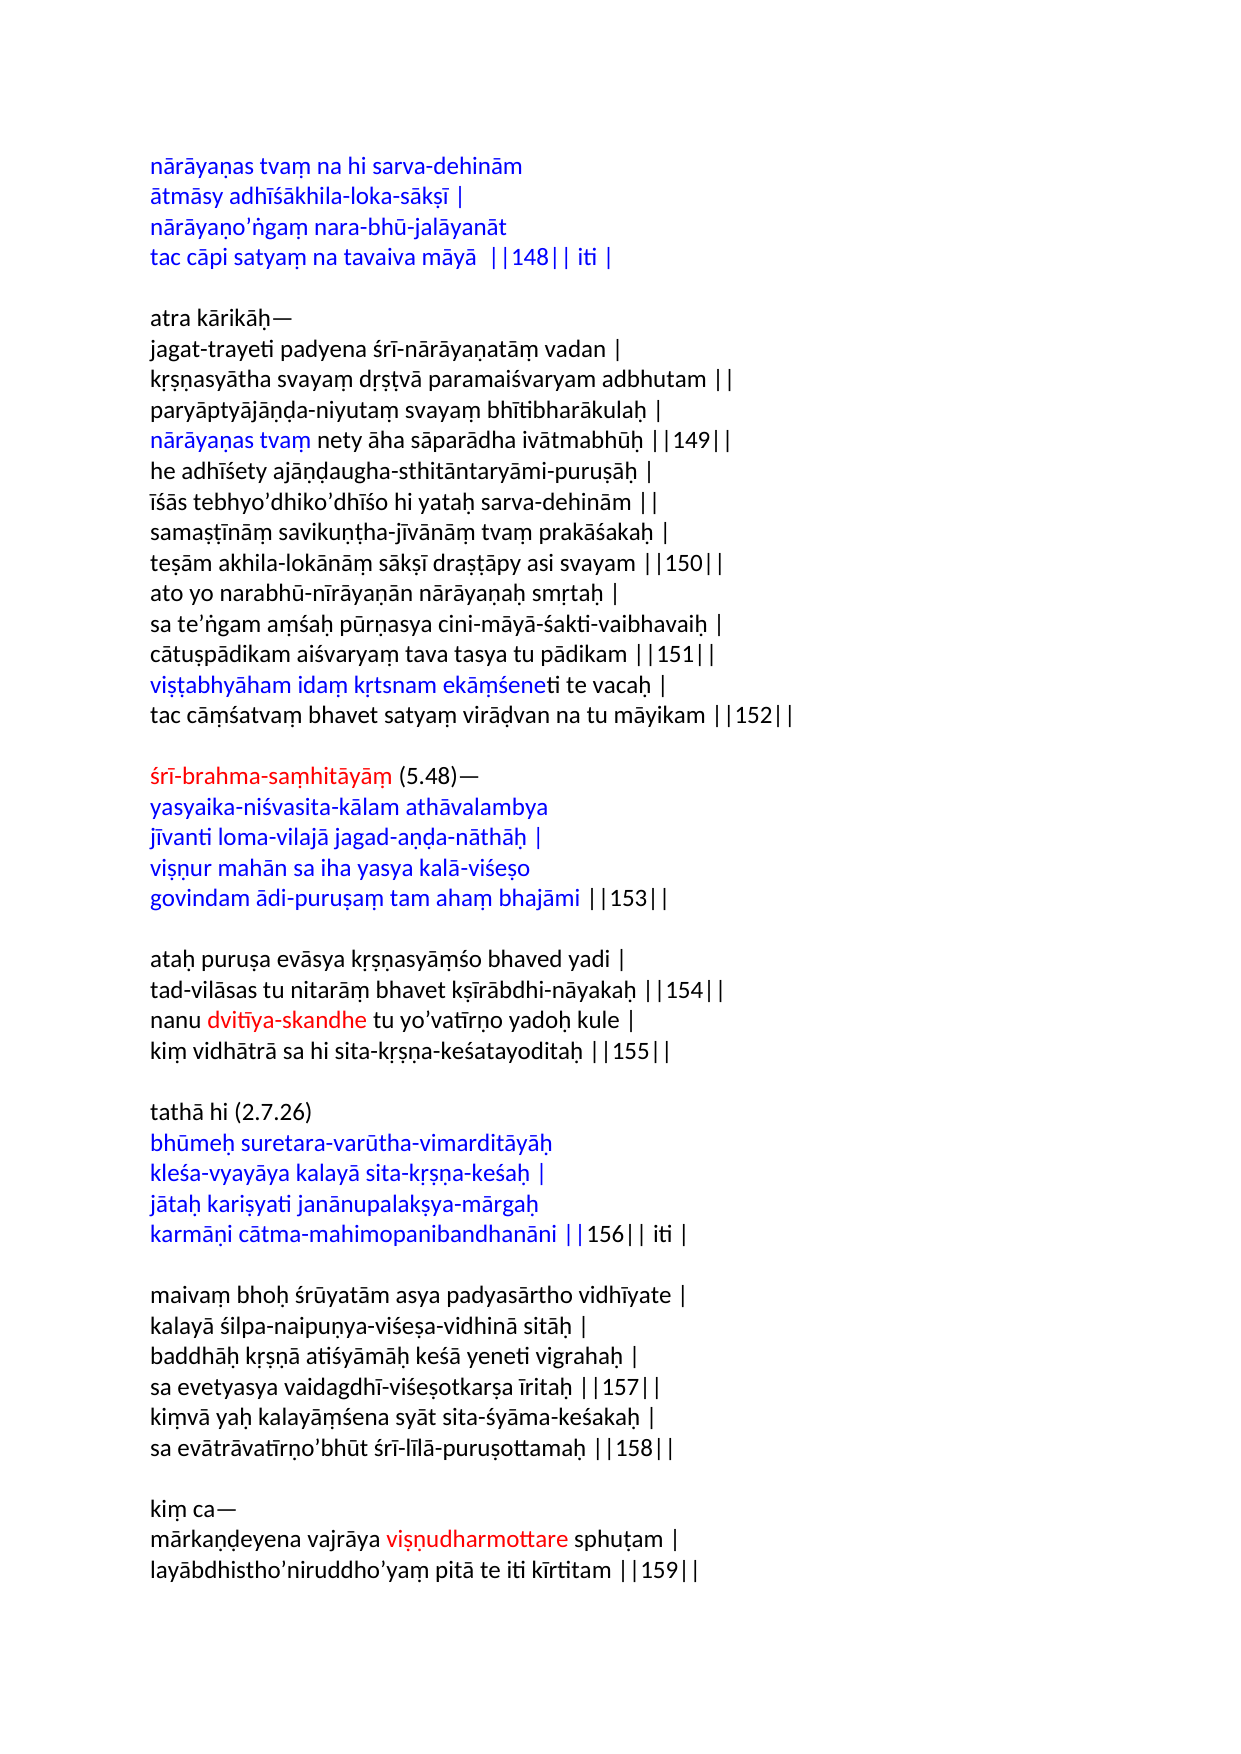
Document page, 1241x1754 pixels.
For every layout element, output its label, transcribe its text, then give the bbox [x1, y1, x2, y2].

text he adhīśety ajāṇḍaugha-sthitāntaryāmi-puruṣāḥ | [150, 455, 1090, 486]
text mārkaṇḍeyena vajrāya viṣṇudharmottare sphuṭam | [150, 1523, 1090, 1554]
text atra kārikāḥ— [150, 303, 1090, 333]
text viṣṭabhyāham idaṃ kṛtsnam ekāṃśeneti te vacaḥ | [150, 669, 1090, 699]
text govindam ādi-puruṣaṃ tam ahaṃ bhajāmi ||153|| [150, 882, 1090, 913]
text teṣām akhila-lokānāṃ sākṣī draṣṭāpy asi svayam ||150|| [150, 547, 1090, 577]
text nārāyaṇas tvaṃ nety āha sāparādha ivātmabhūḥ ||149|| [150, 425, 1090, 455]
text kleśa-vyayāya kalayā sita-kṛṣṇa-keśaḥ | [150, 1157, 1090, 1188]
text kalayā śilpa-naipuṇya-viśeṣa-vidhinā sitāḥ | [150, 1310, 1090, 1340]
text kṛṣṇasyātha svayaṃ dṛṣṭvā paramaiśvaryam adbhutam || [150, 364, 1090, 394]
text śrī-brahma-saṃhitāyāṃ (5.48)— [150, 760, 1090, 791]
text sa evetyasya vaidagdhī-viśeṣotkarṣa īritaḥ ||157|| [150, 1371, 1090, 1401]
text kiṃ ca— [150, 1493, 1090, 1523]
text nanu dvitīya-skandhe tu yo’vatīrṇo yadoḥ kule | [150, 1004, 1090, 1035]
text jātaḥ kariṣyati janānupalakṣya-mārgaḥ [150, 1188, 1090, 1218]
text baddhāḥ kṛṣṇā atiśyāmāḥ keśā yeneti vigrahaḥ | [150, 1340, 1090, 1371]
text kiṃ vidhātrā sa hi sita-kṛṣṇa-keśatayoditaḥ ||155|| [150, 1035, 1090, 1066]
text tad-vilāsas tu nitarāṃ bhavet kṣīrābdhi-nāyakaḥ ||154|| [150, 974, 1090, 1004]
text viṣṇur mahān sa iha yasya kalā-viśeṣo [150, 852, 1090, 882]
text bhūmeḥ suretara-varūtha-vimarditāyāḥ [150, 1127, 1090, 1157]
text maivaṃ bhoḥ śrūyatām asya padyasārtho vidhīyate | [150, 1279, 1090, 1310]
text tac cāṃśatvaṃ bhavet satyaṃ virāḍvan na tu māyikam ||152|| [150, 699, 1090, 730]
text jīvanti loma-vilajā jagad-aṇḍa-nāthāḥ | [150, 821, 1090, 852]
text īśās tebhyo’dhiko’dhīśo hi yataḥ sarva-dehinām || [150, 486, 1090, 516]
text yasyaika-niśvasita-kālam athāvalambya [150, 791, 1090, 821]
text tac cāpi satyaṃ na tavaiva māyā ||148|| iti | [150, 242, 1090, 272]
text karmāṇi cātma-mahimopanibandhanāni ||156|| iti | [150, 1218, 1090, 1249]
text sa evātrāvatīrṇo’bhūt śrī-līlā-puruṣottamaḥ ||158|| [150, 1432, 1090, 1462]
text cātuṣpādikam aiśvaryaṃ tava tasya tu pādikam ||151|| [150, 638, 1090, 669]
text nārāyaṇas tvaṃ na hi sarva-dehinām [150, 150, 1090, 181]
text nārāyaṇo’ṅgaṃ nara-bhū-jalāyanāt [150, 211, 1090, 242]
text layābdhistho’niruddho’yaṃ pitā te iti kīrtitam ||159|| [150, 1554, 1090, 1584]
text ataḥ puruṣa evāsya kṛṣṇasyāṃśo bhaved yadi | [150, 943, 1090, 974]
text tathā hi (2.7.26) [150, 1096, 1090, 1127]
text sa te’ṅgam aṃśaḥ pūrṇasya cini-māyā-śakti-vaibhavaiḥ | [150, 608, 1090, 638]
text samaṣṭīnāṃ savikuṇṭha-jīvānāṃ tvaṃ prakāśakaḥ | [150, 516, 1090, 547]
text paryāptyājāṇḍa-niyutaṃ svayaṃ bhītibharākulaḥ | [150, 394, 1090, 425]
text ātmāsy adhīśākhila-loka-sākṣī | [150, 181, 1090, 211]
text ato yo narabhū-nīrāyaṇān nārāyaṇaḥ smṛtaḥ | [150, 577, 1090, 608]
text kiṃvā yaḥ kalayāṃśena syāt sita-śyāma-keśakaḥ | [150, 1401, 1090, 1432]
text jagat-trayeti padyena śrī-nārāyaṇatāṃ vadan | [150, 333, 1090, 364]
